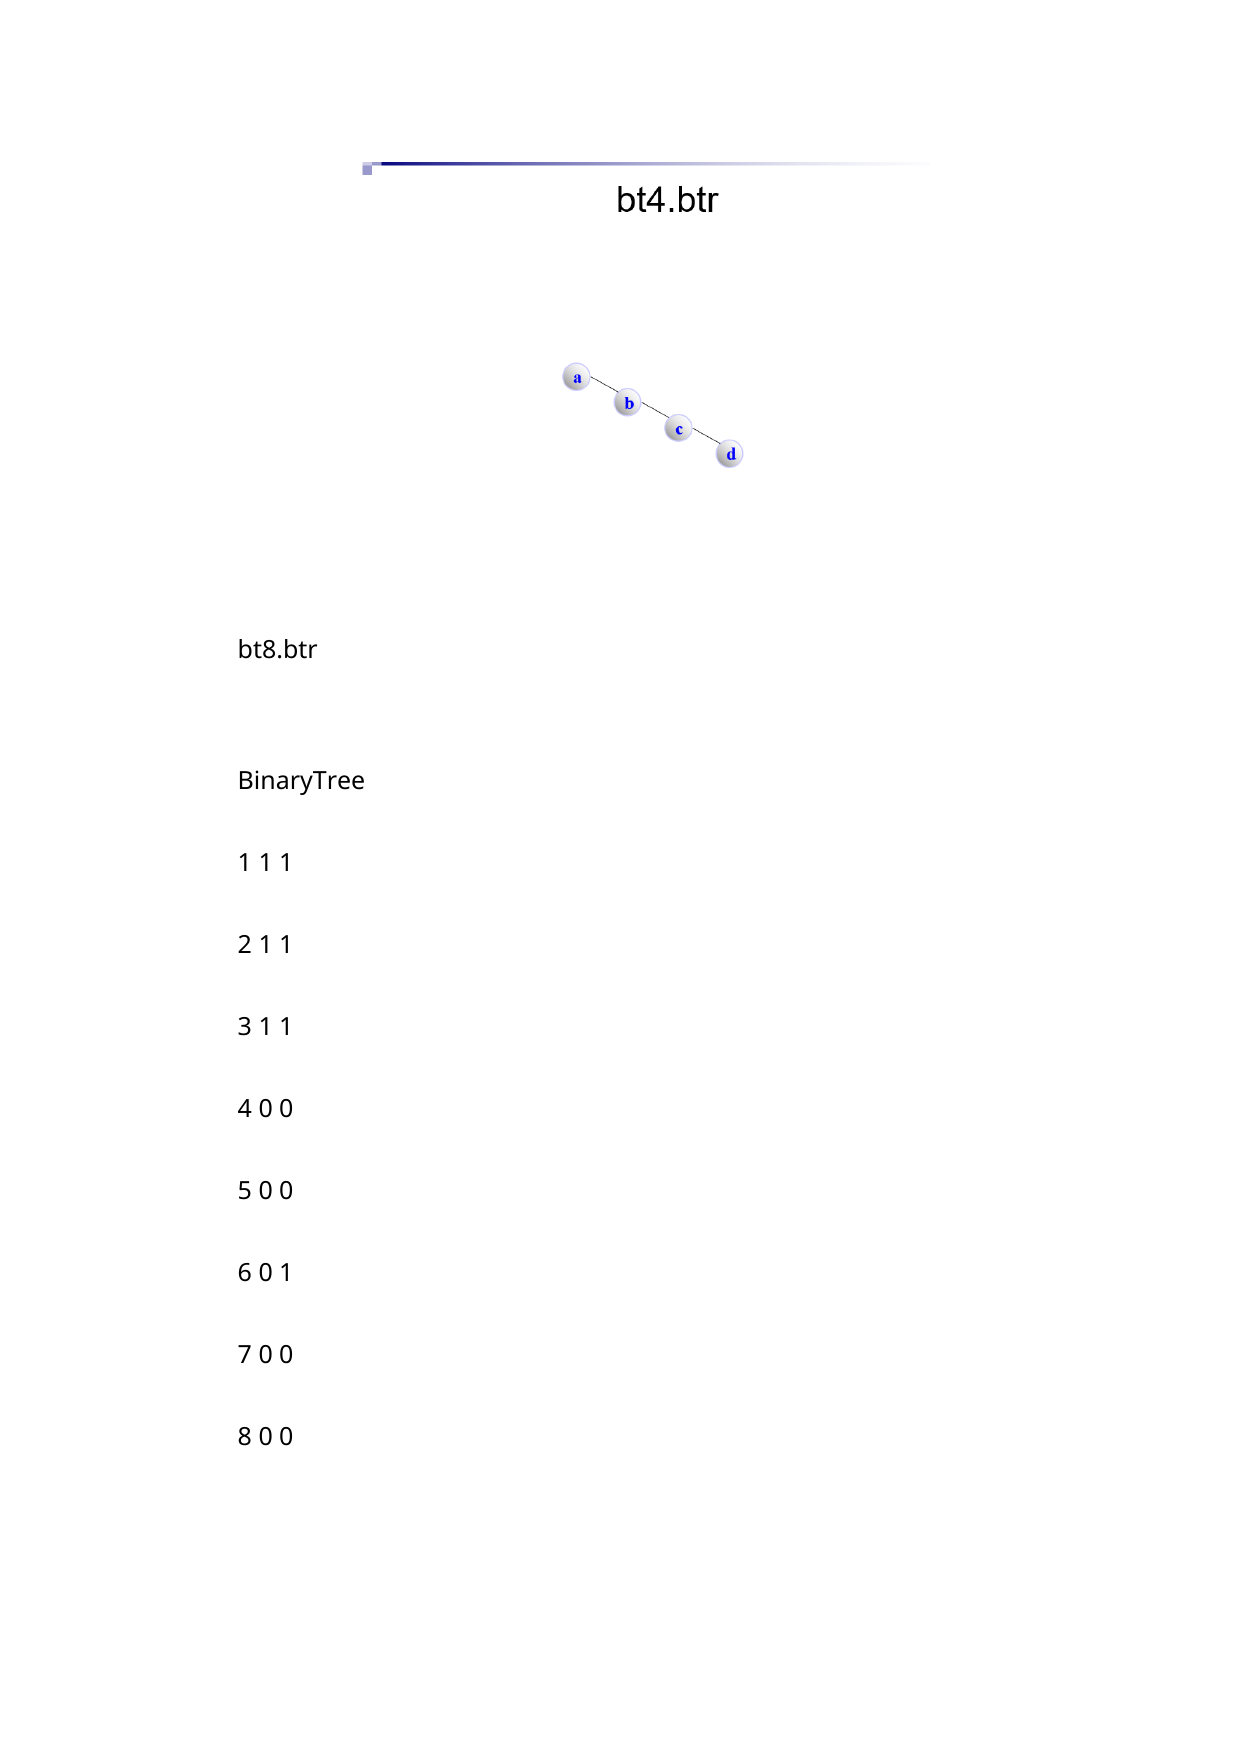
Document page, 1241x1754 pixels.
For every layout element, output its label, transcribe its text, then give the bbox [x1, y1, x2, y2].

text 8 0 0 [187, 1403, 1053, 1468]
text 1 1 1 [187, 829, 1053, 894]
text 6 0 1 [187, 1239, 1053, 1304]
text bt8.btr [187, 616, 1053, 681]
text 3 1 1 [187, 993, 1053, 1058]
picture [360, 162, 930, 527]
text BinaryTree [187, 747, 1053, 812]
text 2 1 1 [187, 911, 1053, 976]
text 4 0 0 [187, 1075, 1053, 1140]
text 5 0 0 [187, 1157, 1053, 1222]
text 7 0 0 [187, 1321, 1053, 1386]
